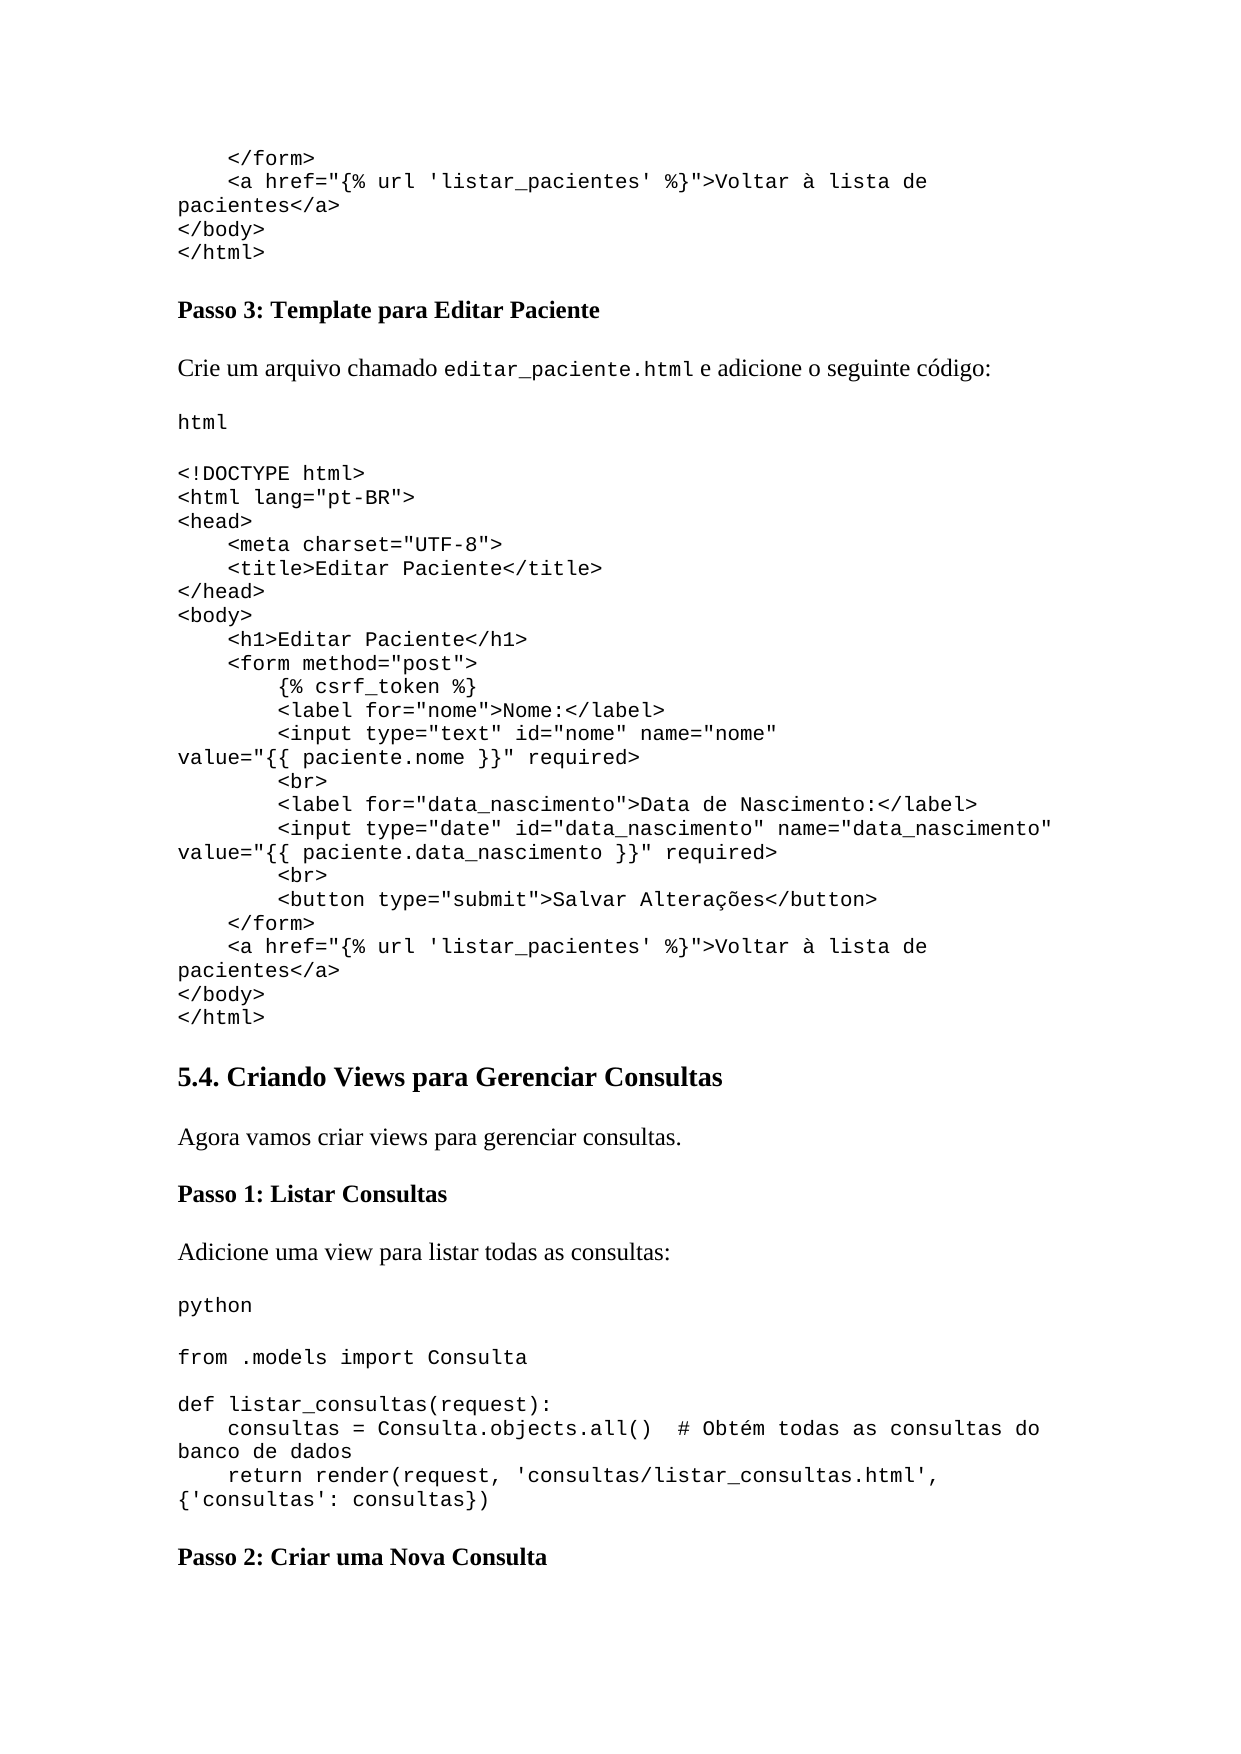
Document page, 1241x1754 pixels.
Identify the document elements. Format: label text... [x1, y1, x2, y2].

text </body> [177, 218, 1063, 242]
text <h1>Editar Paciente</h1> [177, 629, 1063, 652]
text <label for="nome">Nome:</label> [177, 700, 1063, 723]
text Adicione uma view para listar todas as consultas: [177, 1237, 1063, 1266]
text <br> [177, 865, 1063, 889]
text from .models import Consulta [177, 1347, 1063, 1371]
text </html> [177, 1007, 1063, 1031]
text </form> [177, 148, 1063, 171]
text def listar_consultas(request): [177, 1394, 1063, 1418]
text Crie um arquivo chamado editar_paciente.html e adicione o seguinte código: [177, 353, 1063, 382]
text Passo 1: Listar Consultas [177, 1179, 1063, 1208]
text python [177, 1295, 1063, 1319]
text <!DOCTYPE html> [177, 463, 1063, 487]
text <button type="submit">Salvar Alterações</button> [177, 889, 1063, 913]
text </html> [177, 242, 1063, 266]
text <a href="{% url 'listar_pacientes' %}">Voltar à lista de pacientes</a> [177, 936, 1063, 983]
text Passo 2: Criar uma Nova Consulta [177, 1542, 1063, 1570]
text <html lang="pt-BR"> [177, 487, 1063, 511]
text <meta charset="UTF-8"> [177, 534, 1063, 558]
text <input type="text" id="nome" name="nome" value="{{ paciente.nome }}" required> [177, 723, 1063, 771]
text html [177, 412, 1063, 435]
text <input type="date" id="data_nascimento" name="data_nascimento" value="{{ paciente.data_nascimento }}" required> [177, 818, 1063, 865]
text consultas = Consulta.objects.all() # Obtém todas as consultas do banco de dados [177, 1418, 1063, 1465]
text {% csrf_token %} [177, 676, 1063, 700]
text <form method="post"> [177, 652, 1063, 676]
text <label for="data_nascimento">Data de Nascimento:</label> [177, 794, 1063, 818]
text </body> [177, 983, 1063, 1007]
text Passo 3: Template para Editar Paciente [177, 295, 1063, 324]
text </form> [177, 913, 1063, 936]
text Agora vamos criar views para gerenciar consultas. [177, 1122, 1063, 1150]
text <head> [177, 511, 1063, 534]
text return render(request, 'consultas/listar_consultas.html', {'consultas': consultas}) [177, 1465, 1063, 1512]
text </head> [177, 582, 1063, 605]
text <br> [177, 771, 1063, 794]
text <title>Editar Paciente</title> [177, 558, 1063, 582]
text <a href="{% url 'listar_pacientes' %}">Voltar à lista de pacientes</a> [177, 171, 1063, 218]
text <body> [177, 605, 1063, 629]
text 5.4. Criando Views para Gerenciar Consultas [177, 1060, 1063, 1092]
